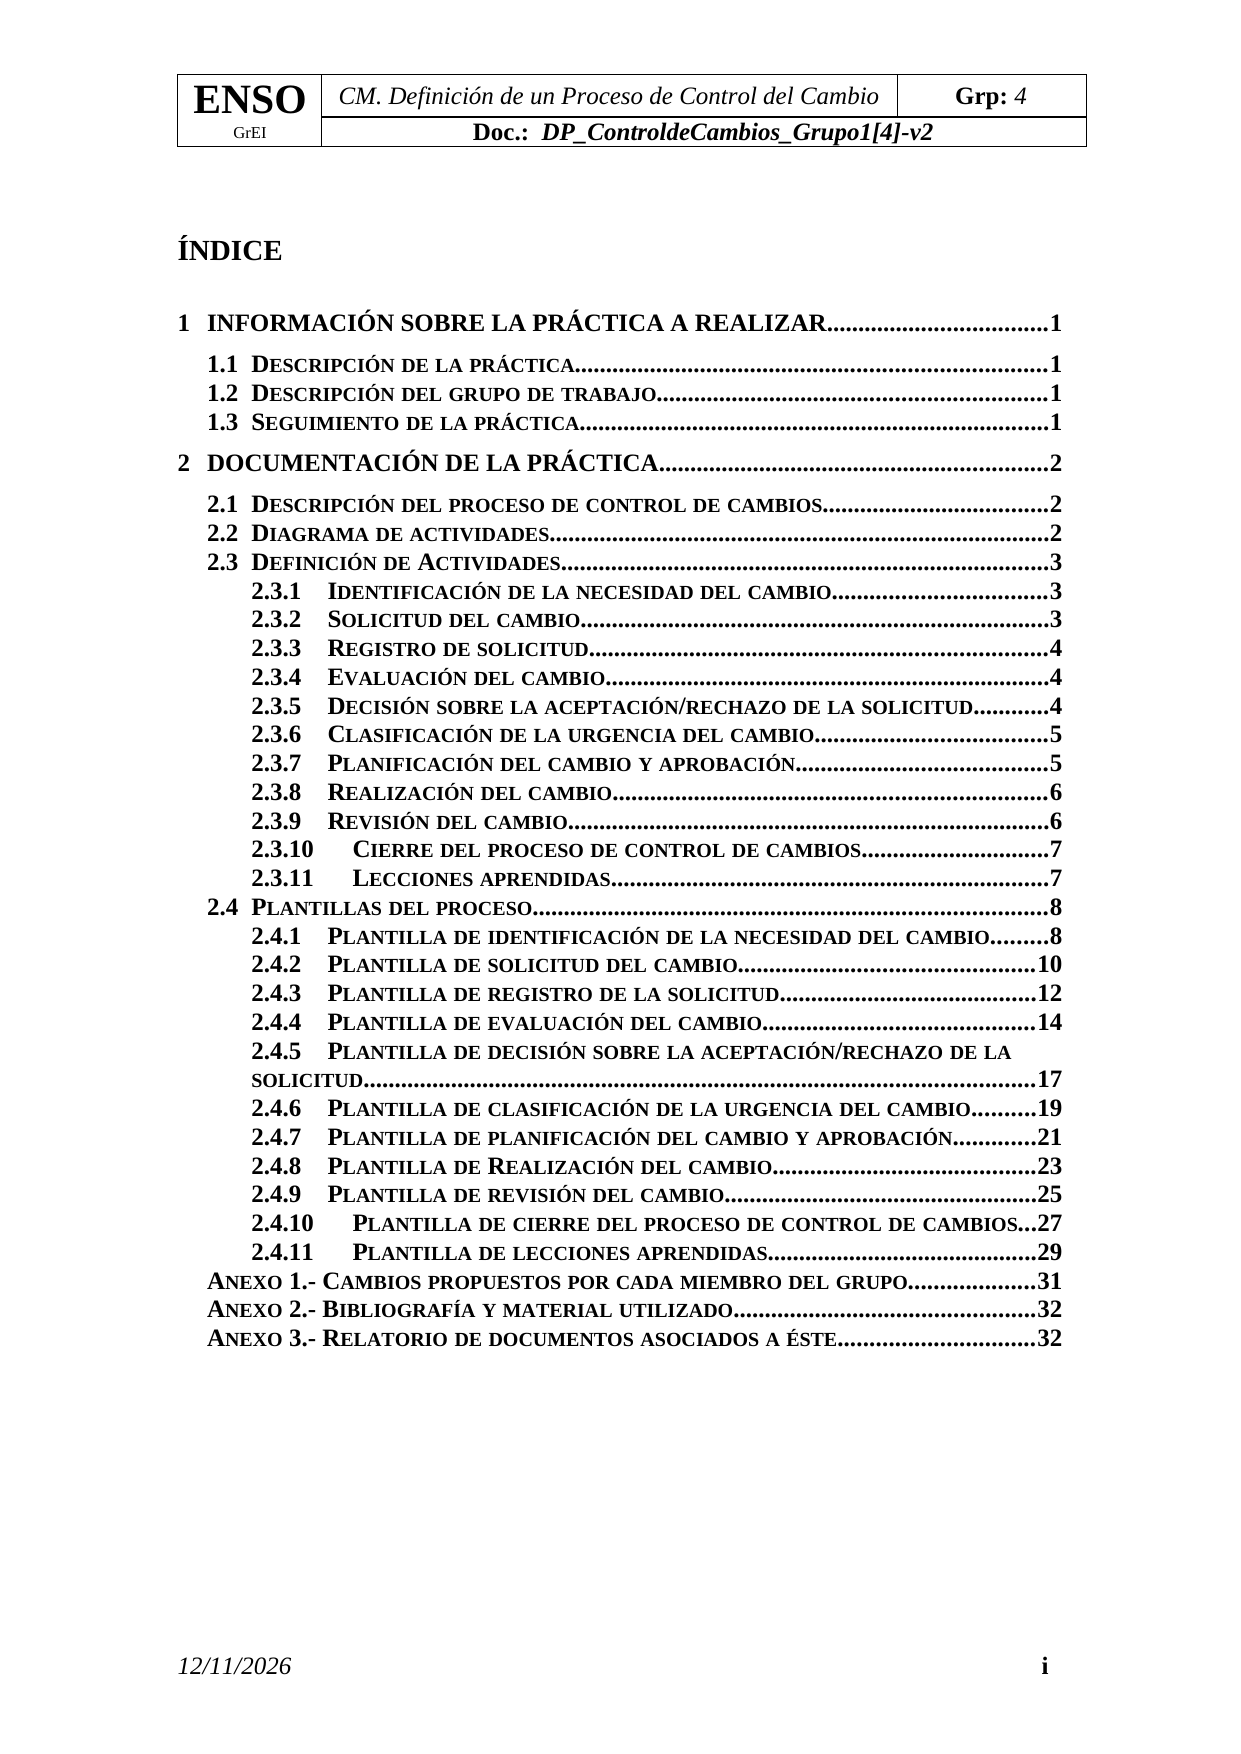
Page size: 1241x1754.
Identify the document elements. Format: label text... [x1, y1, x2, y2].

text Anexo 3.- Relatorio de documentos asociados a éste 32 [207, 1323, 1063, 1352]
text 2.4.1 Plantilla de identificación de la necesidad del cambio 8 [251, 921, 1063, 949]
text 1.1 Descripción de la práctica 1 [207, 349, 1063, 378]
text 2.3.11 Lecciones aprendidas 7 [251, 863, 1063, 892]
text 2.4.6 Plantilla de clasificación de la urgencia del cambio 19 [251, 1093, 1063, 1122]
text 2.3.2 Solicitud del cambio 3 [251, 604, 1063, 633]
text 2.4.4 Plantilla de evaluación del cambio 14 [251, 1007, 1063, 1036]
text 2.3.9 Revisión del cambio 6 [251, 806, 1063, 834]
text 2.4.3 Plantilla de registro de la solicitud 12 [251, 978, 1063, 1007]
text 1 INFORMACIÓN SOBRE LA PRÁCTICA A REALIZAR 1 [177, 308, 1063, 337]
text 2.4.9 Plantilla de revisión del cambio 25 [251, 1179, 1063, 1208]
text 2.4.7 Plantilla de planificación del cambio y aprobación 21 [251, 1122, 1063, 1151]
text 2.3.3 Registro de solicitud 4 [251, 633, 1063, 662]
text 2.4 Plantillas del proceso 8 [207, 892, 1063, 921]
text 2.3.5 Decisión sobre la aceptación/rechazo de la solicitud 4 [251, 691, 1063, 719]
text 2.2 Diagrama de actividades 2 [207, 518, 1063, 547]
text 2.3.7 Planificación del cambio y aprobación 5 [251, 748, 1063, 777]
text 2.4.2 Plantilla de solicitud del cambio 10 [251, 949, 1063, 978]
text 2 DOCUMENTACIÓN DE LA PRÁCTICA 2 [177, 448, 1063, 477]
text 2.4.8 Plantilla de Realización del cambio 23 [251, 1151, 1063, 1179]
text 1.3 Seguimiento de la práctica 1 [207, 407, 1063, 436]
text 2.3.8 Realización del cambio 6 [251, 777, 1063, 806]
text 2.3.1 Identificación de la necesidad del cambio 3 [251, 576, 1063, 604]
text 2.4.10 Plantilla de cierre del proceso de control de cambios 27 [251, 1208, 1063, 1237]
text Anexo 2.- Bibliografía y material utilizado 32 [207, 1294, 1063, 1323]
text 2.3 Definición de Actividades 3 [207, 547, 1063, 576]
text 2.4.5 Plantilla de decisión sobre la aceptación/rechazo de la solicitud 17 [251, 1036, 1063, 1093]
text ÍNDICE [177, 233, 1063, 267]
text 2.3.6 Clasificación de la urgencia del cambio 5 [251, 719, 1063, 748]
text 2.3.4 Evaluación del cambio 4 [251, 662, 1063, 691]
text 1.2 Descripción del grupo de trabajo 1 [207, 378, 1063, 407]
text 2.1 Descripción del proceso de control de cambios 2 [207, 489, 1063, 518]
text Anexo 1.- Cambios propuestos por cada miembro del grupo 31 [207, 1266, 1063, 1294]
text 2.4.11 Plantilla de lecciones aprendidas 29 [251, 1237, 1063, 1266]
text 2.3.10 Cierre del proceso de control de cambios 7 [251, 834, 1063, 863]
